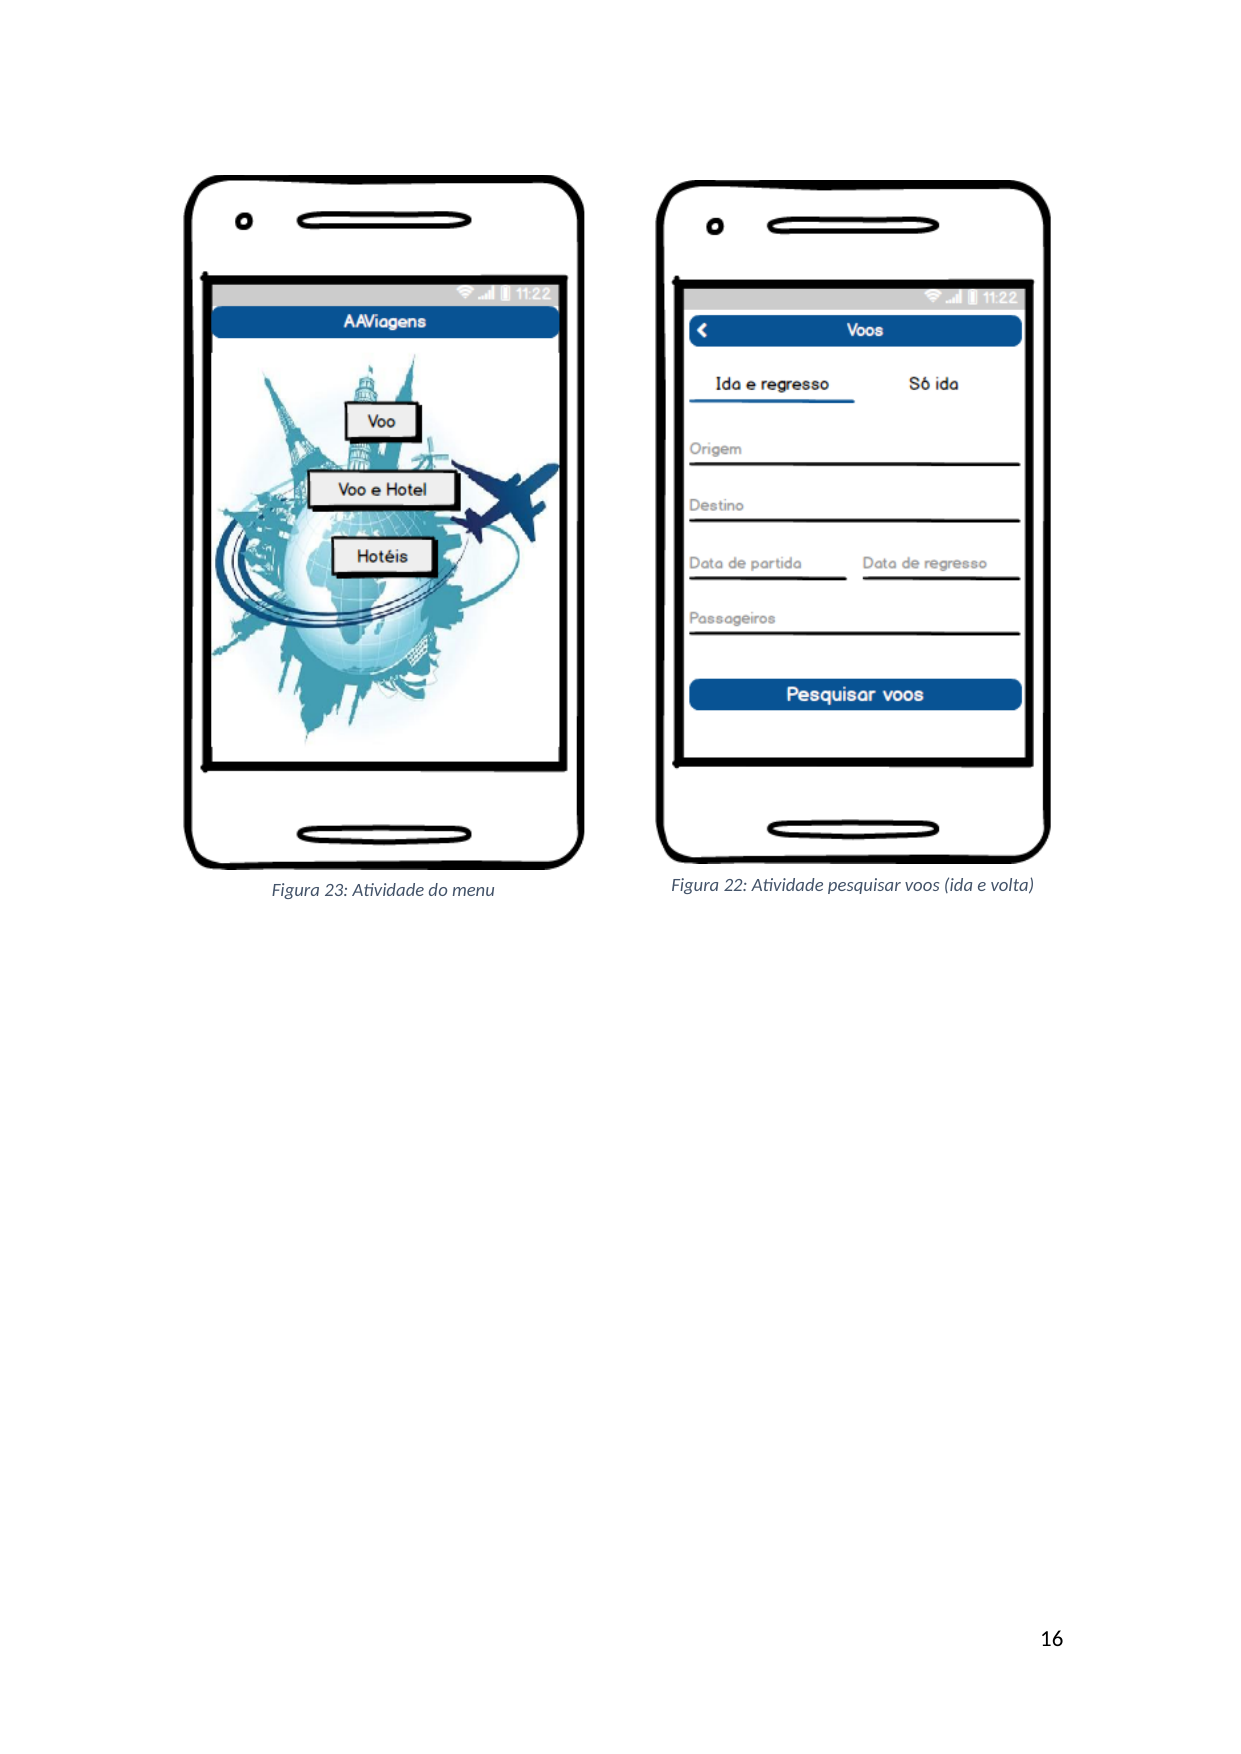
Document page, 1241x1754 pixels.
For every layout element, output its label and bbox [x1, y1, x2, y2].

picture [182, 175, 585, 870]
picture [654, 180, 1051, 864]
